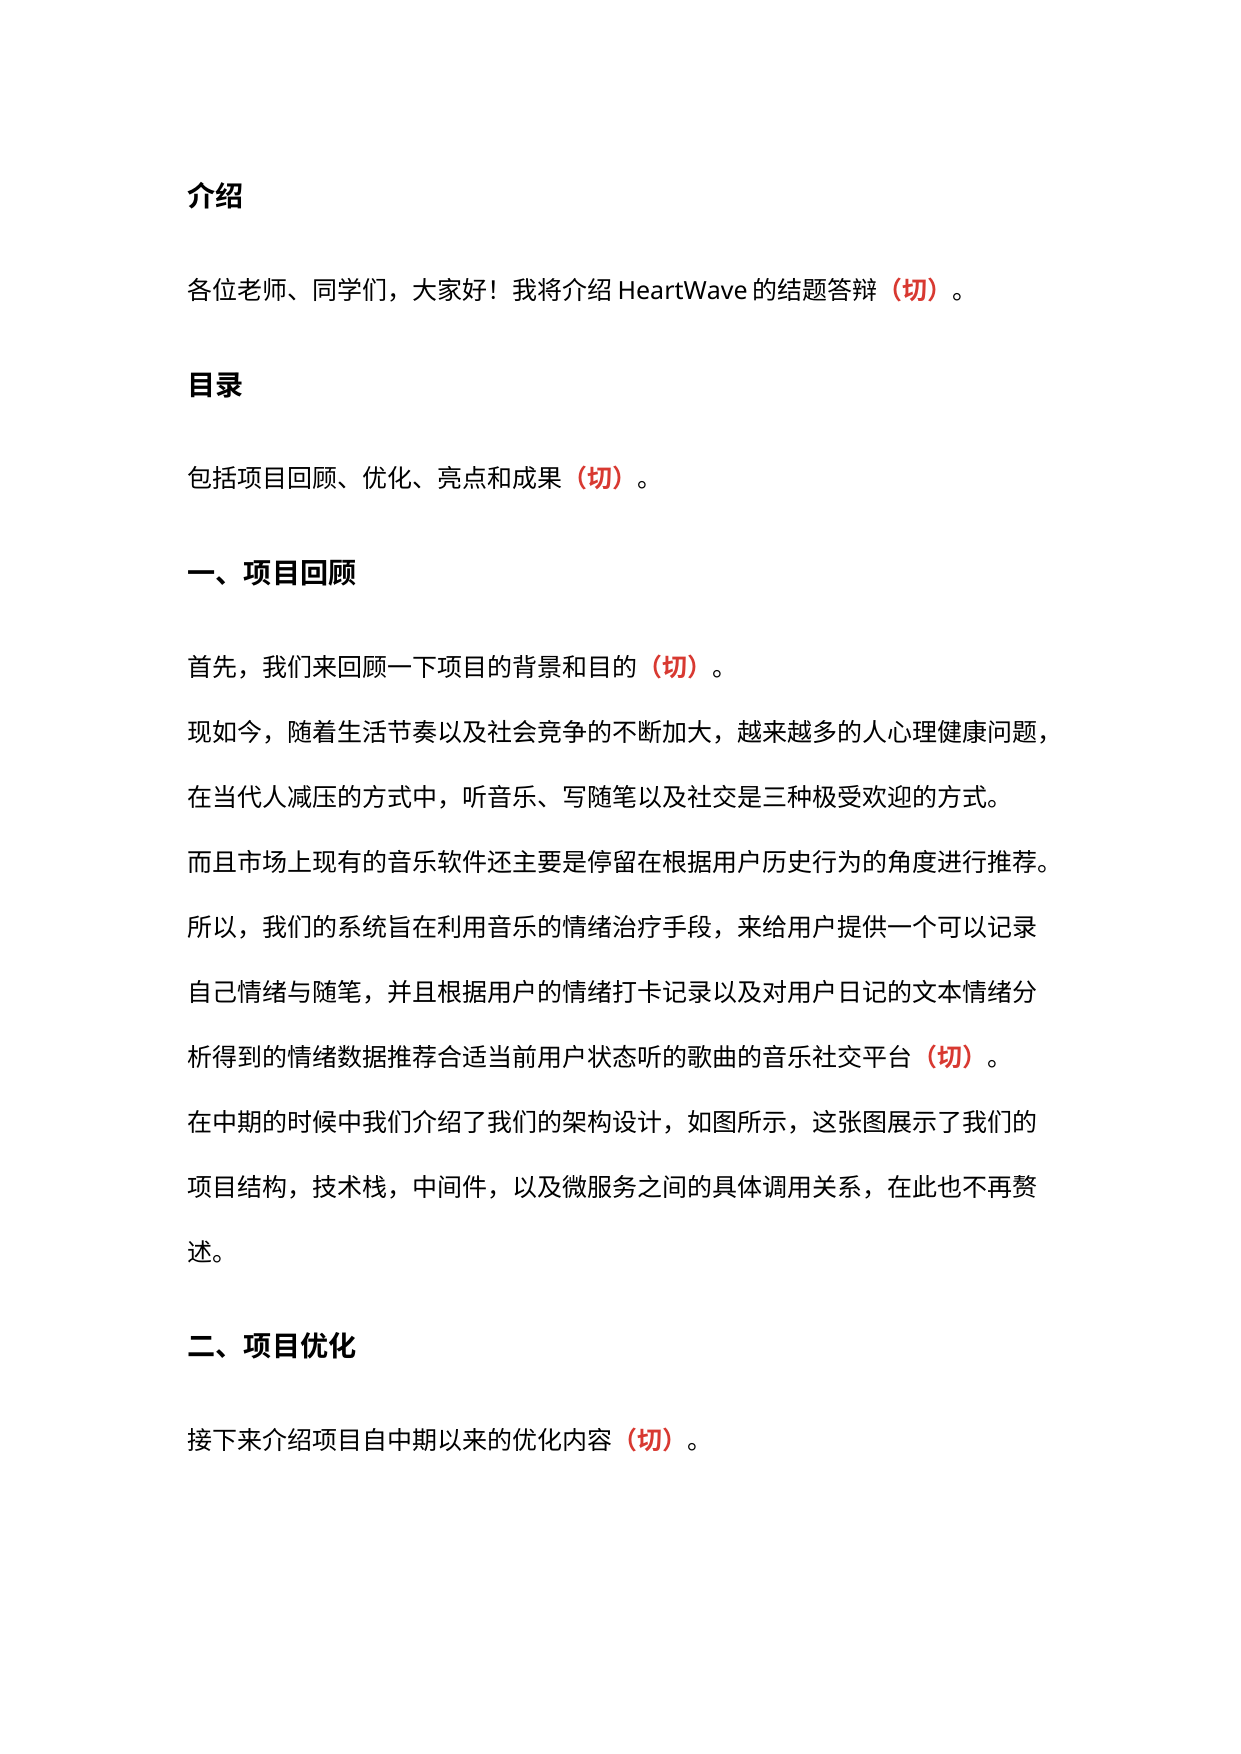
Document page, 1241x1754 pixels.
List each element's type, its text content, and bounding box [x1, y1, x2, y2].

text 首先，我们来回顾一下项目的背景和目的（切）。 [187, 633, 1053, 698]
text 接下来介绍项目自中期以来的优化内容（切）。 [187, 1406, 1053, 1471]
text 包括项目回顾、优化、亮点和成果（切）。 [187, 444, 1053, 509]
text 各位老师、同学们，大家好！我将介绍HeartWave的结题答辩（切）。 [187, 256, 1053, 321]
subtitle 介绍 [187, 162, 1053, 227]
text 在中期的时候中我们介绍了我们的架构设计，如图所示，这张图展示了我们的项目结构，技术栈，中间件，以及微服务之间的具体调用关系，在此也不再赘述。 [187, 1088, 1053, 1283]
subtitle 一、项目回顾 [187, 539, 1053, 604]
text 而且市场上现有的音乐软件还主要是停留在根据用户历史行为的角度进行推荐。所以，我们的系统旨在利用音乐的情绪治疗手段，来给用户提供一个可以记录自己情绪与随笔，并且根据用户的情绪打卡记录以及对用户日记的文本情绪分析得到的情绪数据推荐合适当前用户状态听的歌曲的音乐社交平台（切）。 [187, 828, 1053, 1088]
subtitle 二、项目优化 [187, 1312, 1053, 1377]
subtitle 目录 [187, 350, 1053, 415]
text 现如今，随着生活节奏以及社会竞争的不断加大，越来越多的人心理健康问题，在当代人减压的方式中，听音乐、写随笔以及社交是三种极受欢迎的方式。 [187, 698, 1053, 828]
